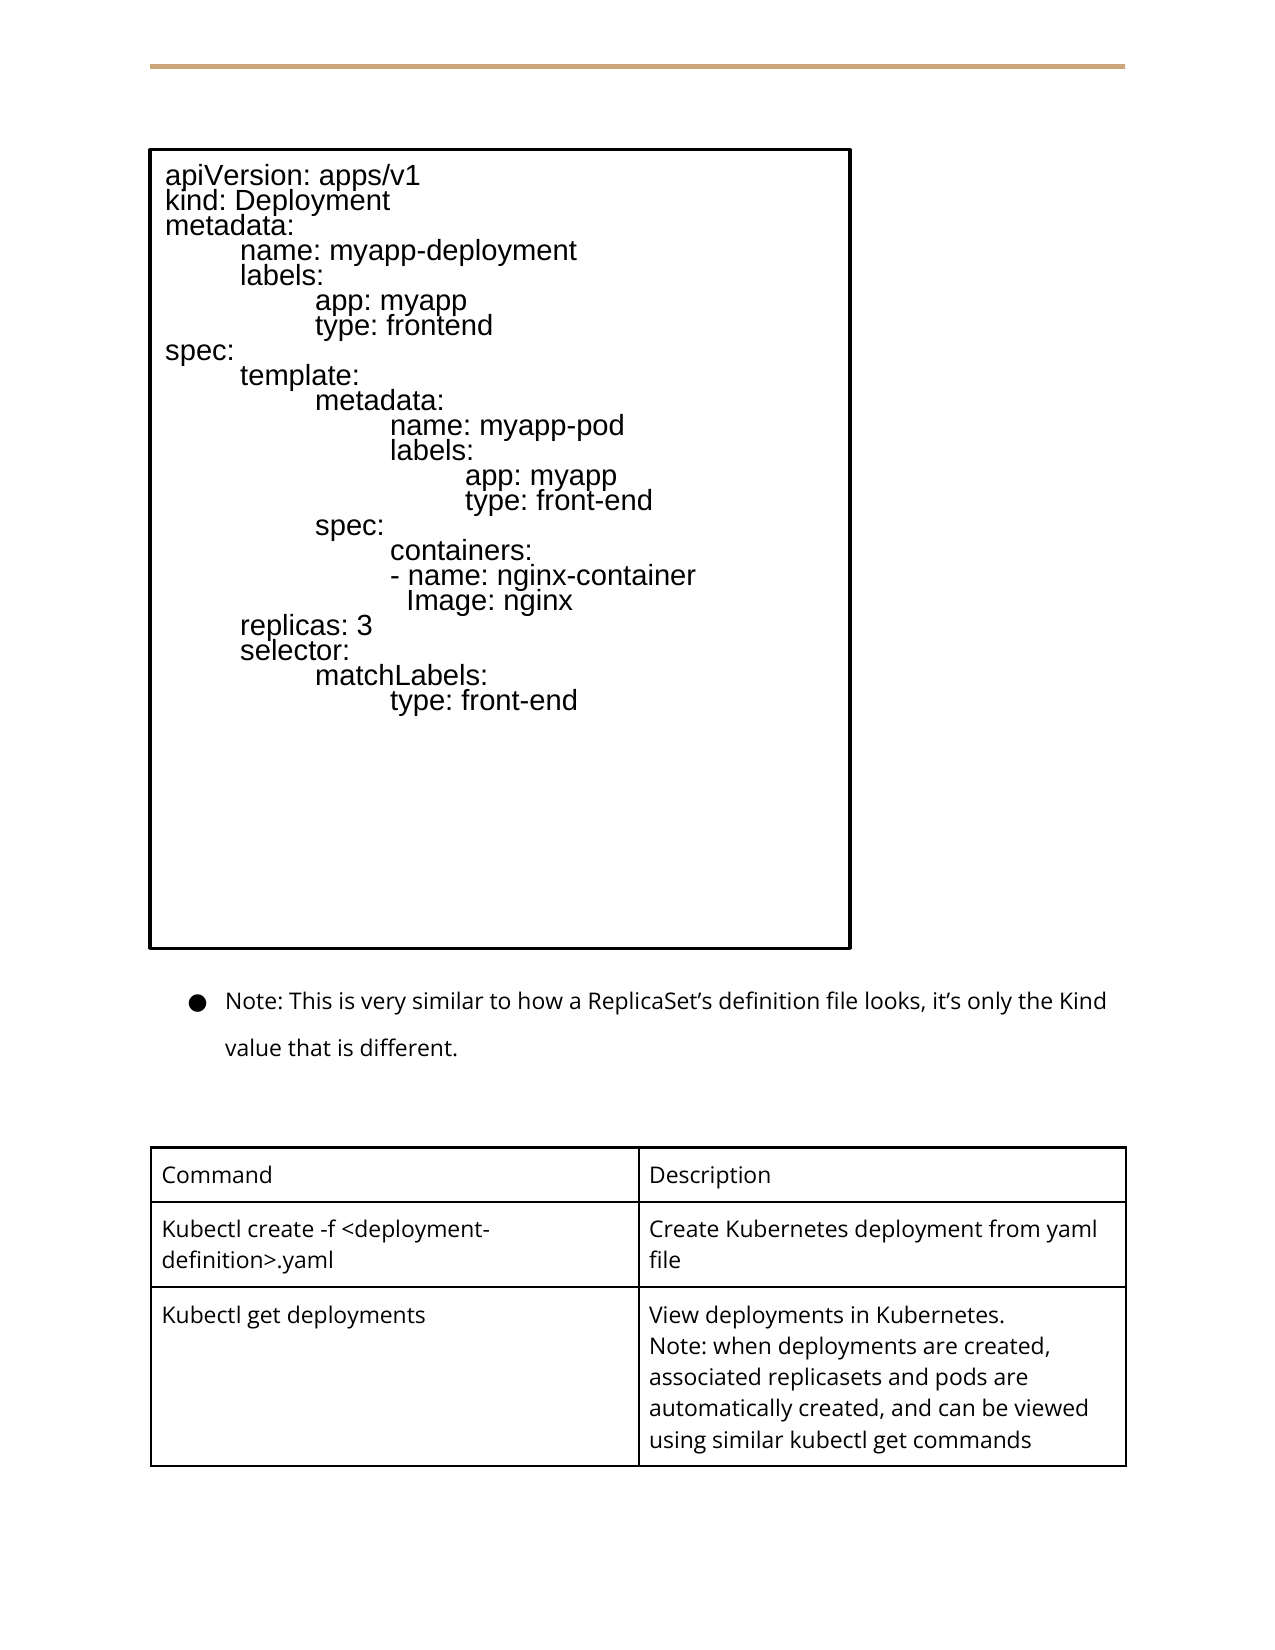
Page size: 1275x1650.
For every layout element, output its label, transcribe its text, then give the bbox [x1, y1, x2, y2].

table_cell View deployments in Kubernetes. Note: when deployments are created, associated replicasets and pods are automatically created, and can be viewed using similar kubectl get commands [640, 1288, 1125, 1465]
table_cell Kubectl get deployments [152, 1288, 638, 1465]
table_cell Create Kubernetes deployment from yaml file [640, 1203, 1125, 1286]
list Note: This is very similar to how a ReplicaSet’s definition file looks, it’s only the Kind value that is different. [187, 985, 1125, 1063]
table_header Description [640, 1149, 1125, 1201]
picture [150, 64, 1125, 69]
table_cell Kubectl create -f <deployment-definition>.yaml [152, 1203, 638, 1286]
table_header Command [152, 1149, 638, 1201]
